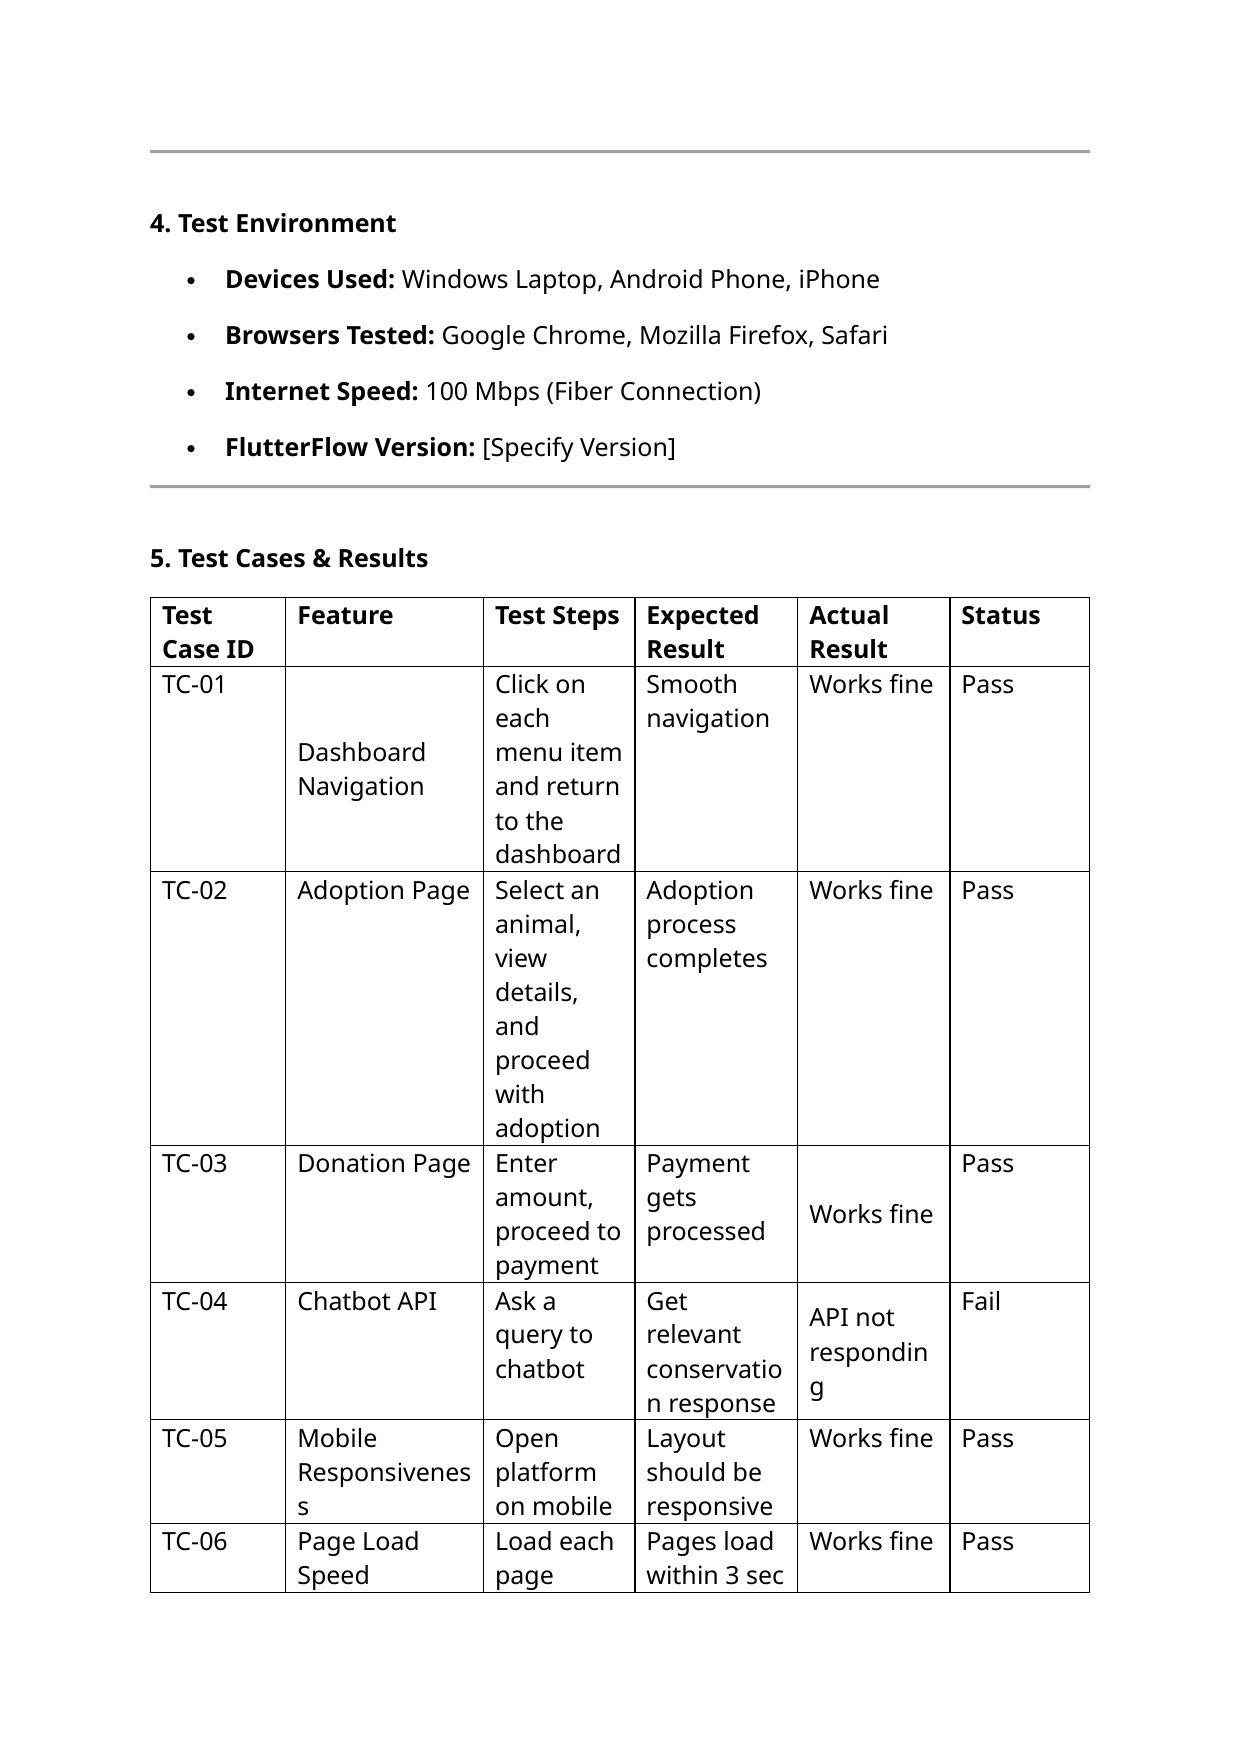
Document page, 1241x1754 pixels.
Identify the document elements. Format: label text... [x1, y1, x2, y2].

list Internet Speed: 100 Mbps (Fiber Connection) [187, 373, 1090, 407]
table_cell Pass [951, 1146, 1089, 1282]
table_cell Fail [951, 1283, 1089, 1419]
table_cell Pass [951, 667, 1089, 871]
table_cell Mobile Responsiveness [286, 1420, 483, 1523]
table_cell Get relevant conservation response [636, 1283, 797, 1419]
table_cell TC-02 [151, 872, 285, 1145]
table_cell Pass [951, 1420, 1089, 1523]
table_cell TC-06 [151, 1524, 285, 1592]
table_cell Select an animal, view details, and proceed with adoption [484, 872, 634, 1145]
table_cell TC-05 [151, 1420, 285, 1523]
table_cell Open platform on mobile [484, 1420, 634, 1523]
table_cell Adoption process completes [636, 872, 797, 1145]
table_cell Works fine [798, 872, 949, 1145]
list FlutterFlow Version: [Specify Version] [187, 429, 1090, 463]
table_cell TC-03 [151, 1146, 285, 1282]
list Devices Used: Windows Laptop, Android Phone, iPhone [187, 262, 1090, 296]
table_cell Dashboard Navigation [286, 667, 483, 871]
table_header Test Case ID [151, 598, 285, 666]
table_cell Pass [951, 1524, 1089, 1592]
table_cell Pass [951, 872, 1089, 1145]
table_cell Chatbot API [286, 1283, 483, 1419]
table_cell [484, 1524, 634, 1592]
table_cell Works fine [798, 1146, 949, 1282]
table_header Actual Result [798, 598, 949, 666]
table_cell API not responding [798, 1283, 949, 1419]
table_cell Layout should be responsive [636, 1420, 797, 1523]
table_header Expected Result [636, 598, 797, 666]
table_cell TC-04 [151, 1283, 285, 1419]
table_cell Works fine [798, 1420, 949, 1523]
table_cell Works fine [798, 1524, 949, 1592]
table_cell Donation Page [286, 1146, 483, 1282]
table_cell Adoption Page [286, 872, 483, 1145]
table_cell TC-01 [151, 667, 285, 871]
table_cell Works fine [798, 667, 949, 871]
list Browsers Tested: Google Chrome, Mozilla Firefox, Safari [187, 317, 1090, 352]
table_header Status [951, 598, 1089, 666]
text 5. Test Cases & Results [150, 541, 1090, 575]
table_cell Enter amount, proceed to payment [484, 1146, 634, 1282]
table_cell Smooth navigation [636, 667, 797, 871]
table_cell Payment gets processed [636, 1146, 797, 1282]
text 4. Test Environment [150, 206, 1090, 240]
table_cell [636, 1524, 797, 1592]
table_cell Click on each menu item and return to the dashboard [484, 667, 634, 871]
table_cell Page Load Speed [286, 1524, 483, 1592]
table_header Test Steps [484, 598, 634, 666]
table_cell Ask a query to chatbot [484, 1283, 634, 1419]
table_header Feature [286, 598, 483, 666]
